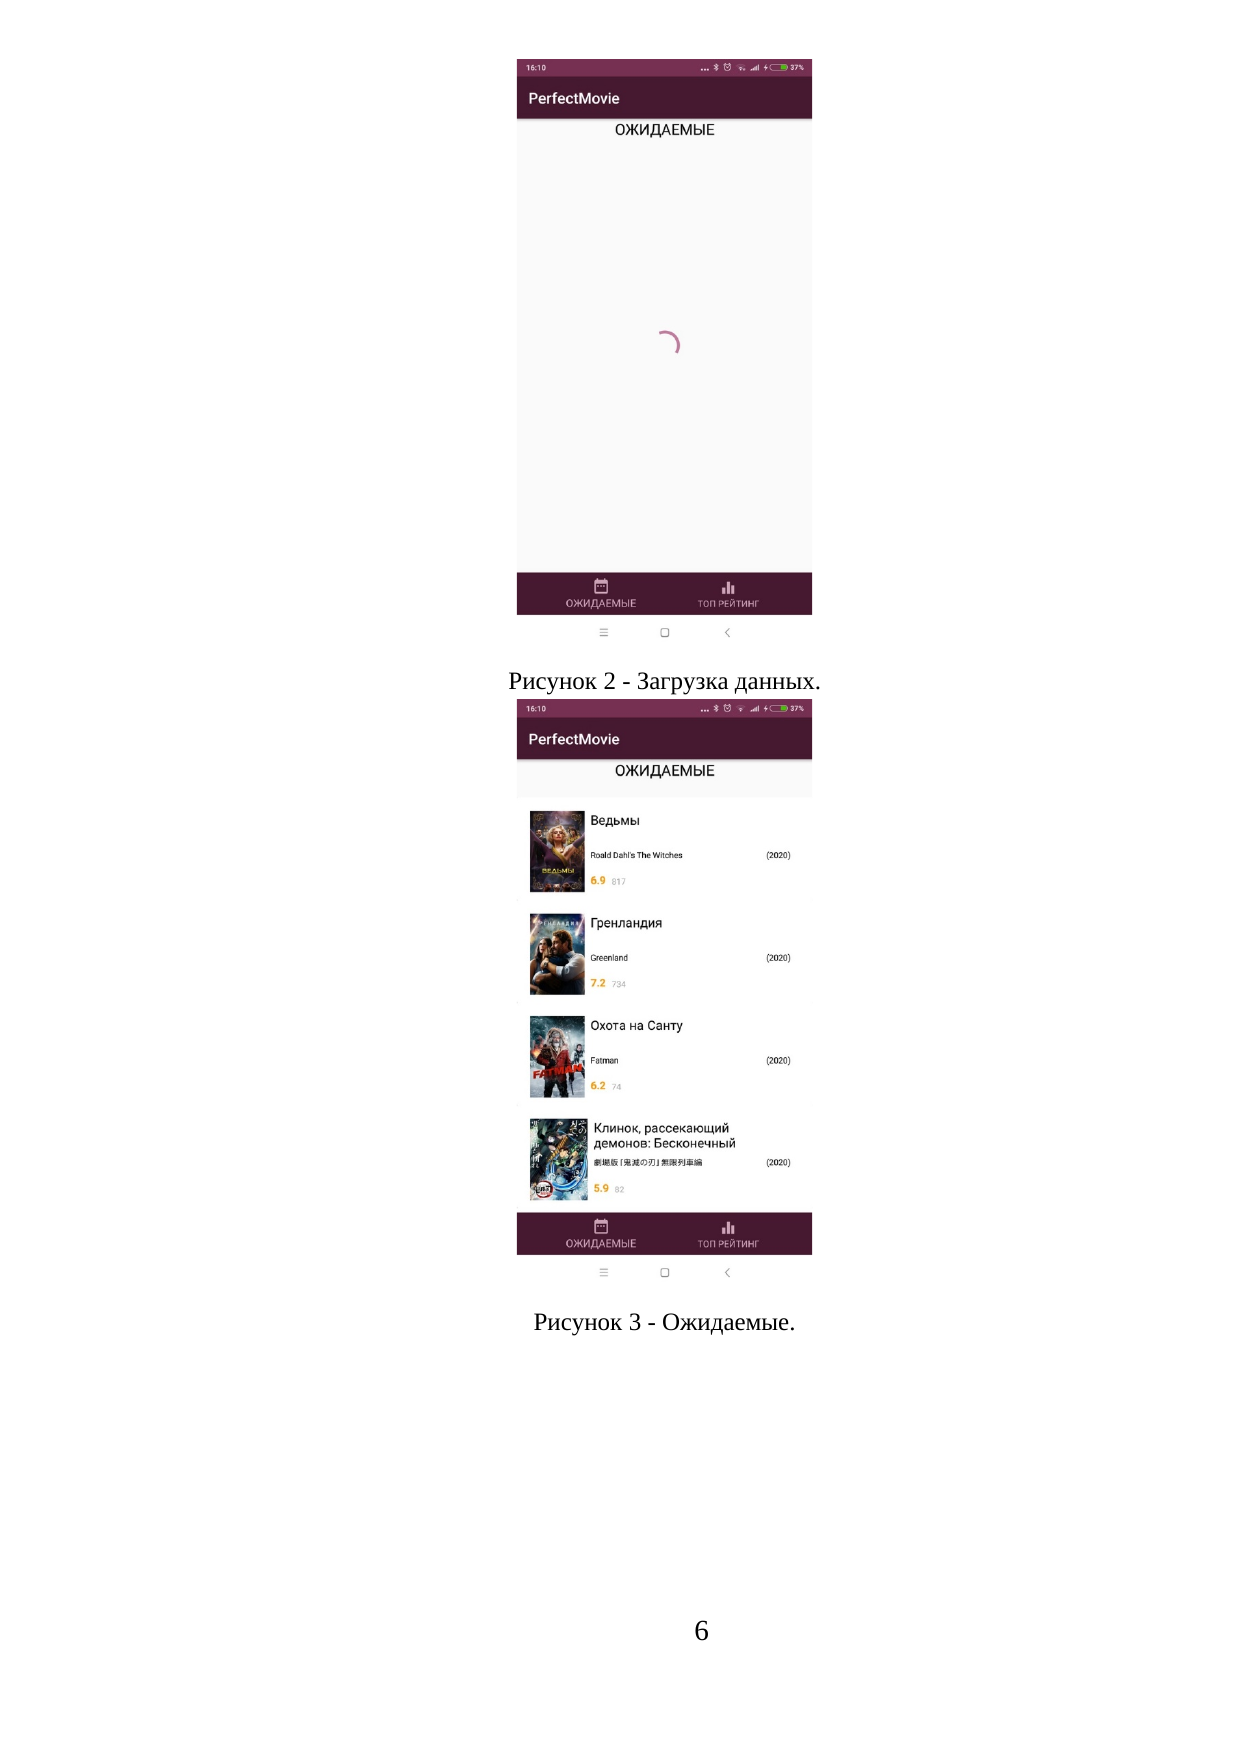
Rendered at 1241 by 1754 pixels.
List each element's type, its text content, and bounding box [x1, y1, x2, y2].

picture [516, 699, 813, 1290]
text Рисунок 3 - Ожидаемые. [148, 1307, 1181, 1335]
text Рисунок 2 - Загрузка данных. [148, 666, 1181, 695]
picture [516, 59, 813, 650]
